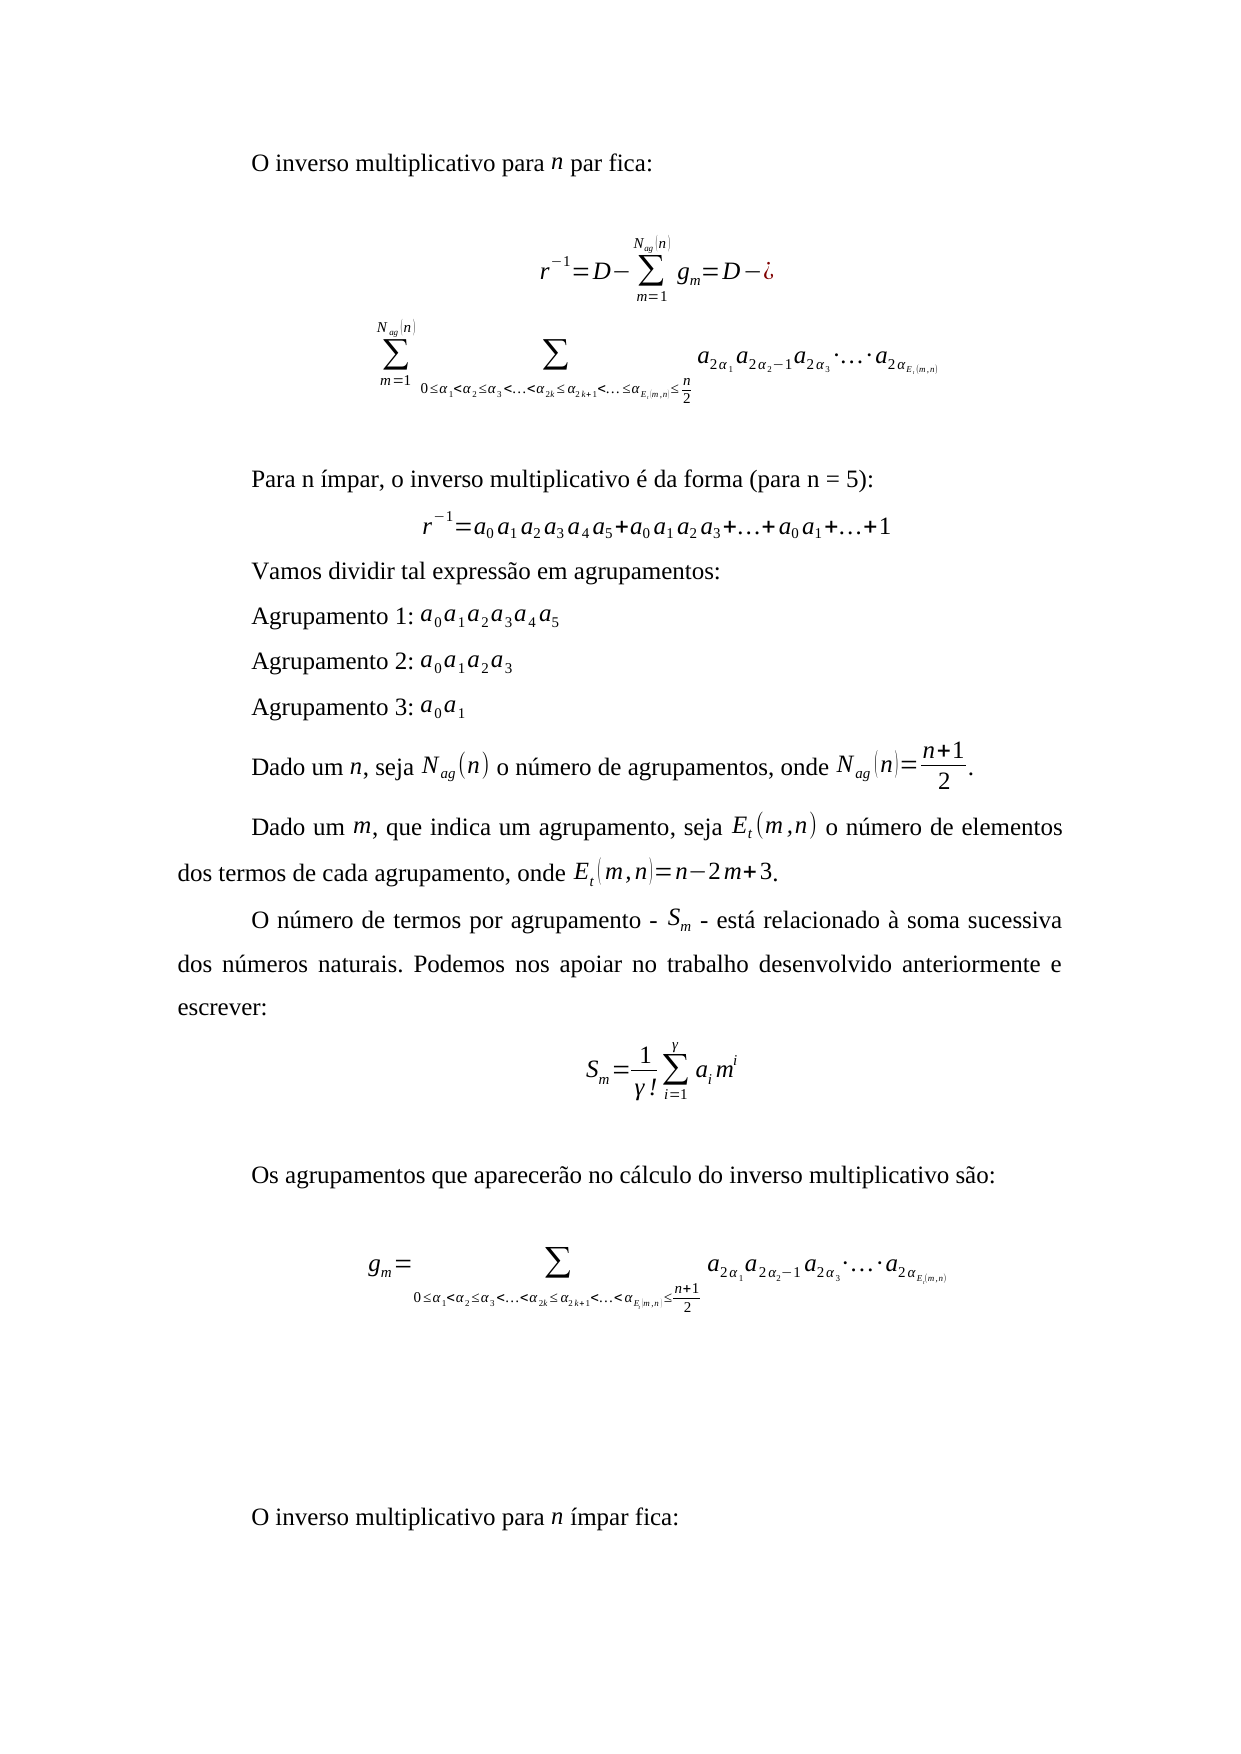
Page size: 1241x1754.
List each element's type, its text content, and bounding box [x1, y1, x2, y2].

text Agrupamento 1: [177, 599, 1063, 631]
text O número de termos por agrupamento - - está relacionado à soma sucessiva dos números naturais. Podemos nos apoiar no trabalho desenvolvido anteriormente e escrever: [177, 903, 1063, 1021]
text O inverso multiplicativo para ímpar fica: [177, 1502, 1063, 1531]
text Agrupamento 2: [177, 645, 1063, 677]
text Agrupamento 3: [177, 691, 1063, 722]
text Os agrupamentos que aparecerão no cálculo do inverso multiplicativo são: [177, 1160, 1063, 1189]
text Vamos dividir tal expressão em agrupamentos: [177, 556, 1063, 585]
text Dado um , seja o número de agrupamentos, onde . [177, 737, 1063, 796]
text Para n ímpar, o inverso multiplicativo é da forma (para n = 5): [177, 464, 1063, 493]
text Dado um , que indica um agrupamento, seja o número de elementos dos termos de cada agrupamento, onde . [177, 810, 1063, 889]
text O inverso multiplicativo para par fica: [177, 148, 1063, 176]
